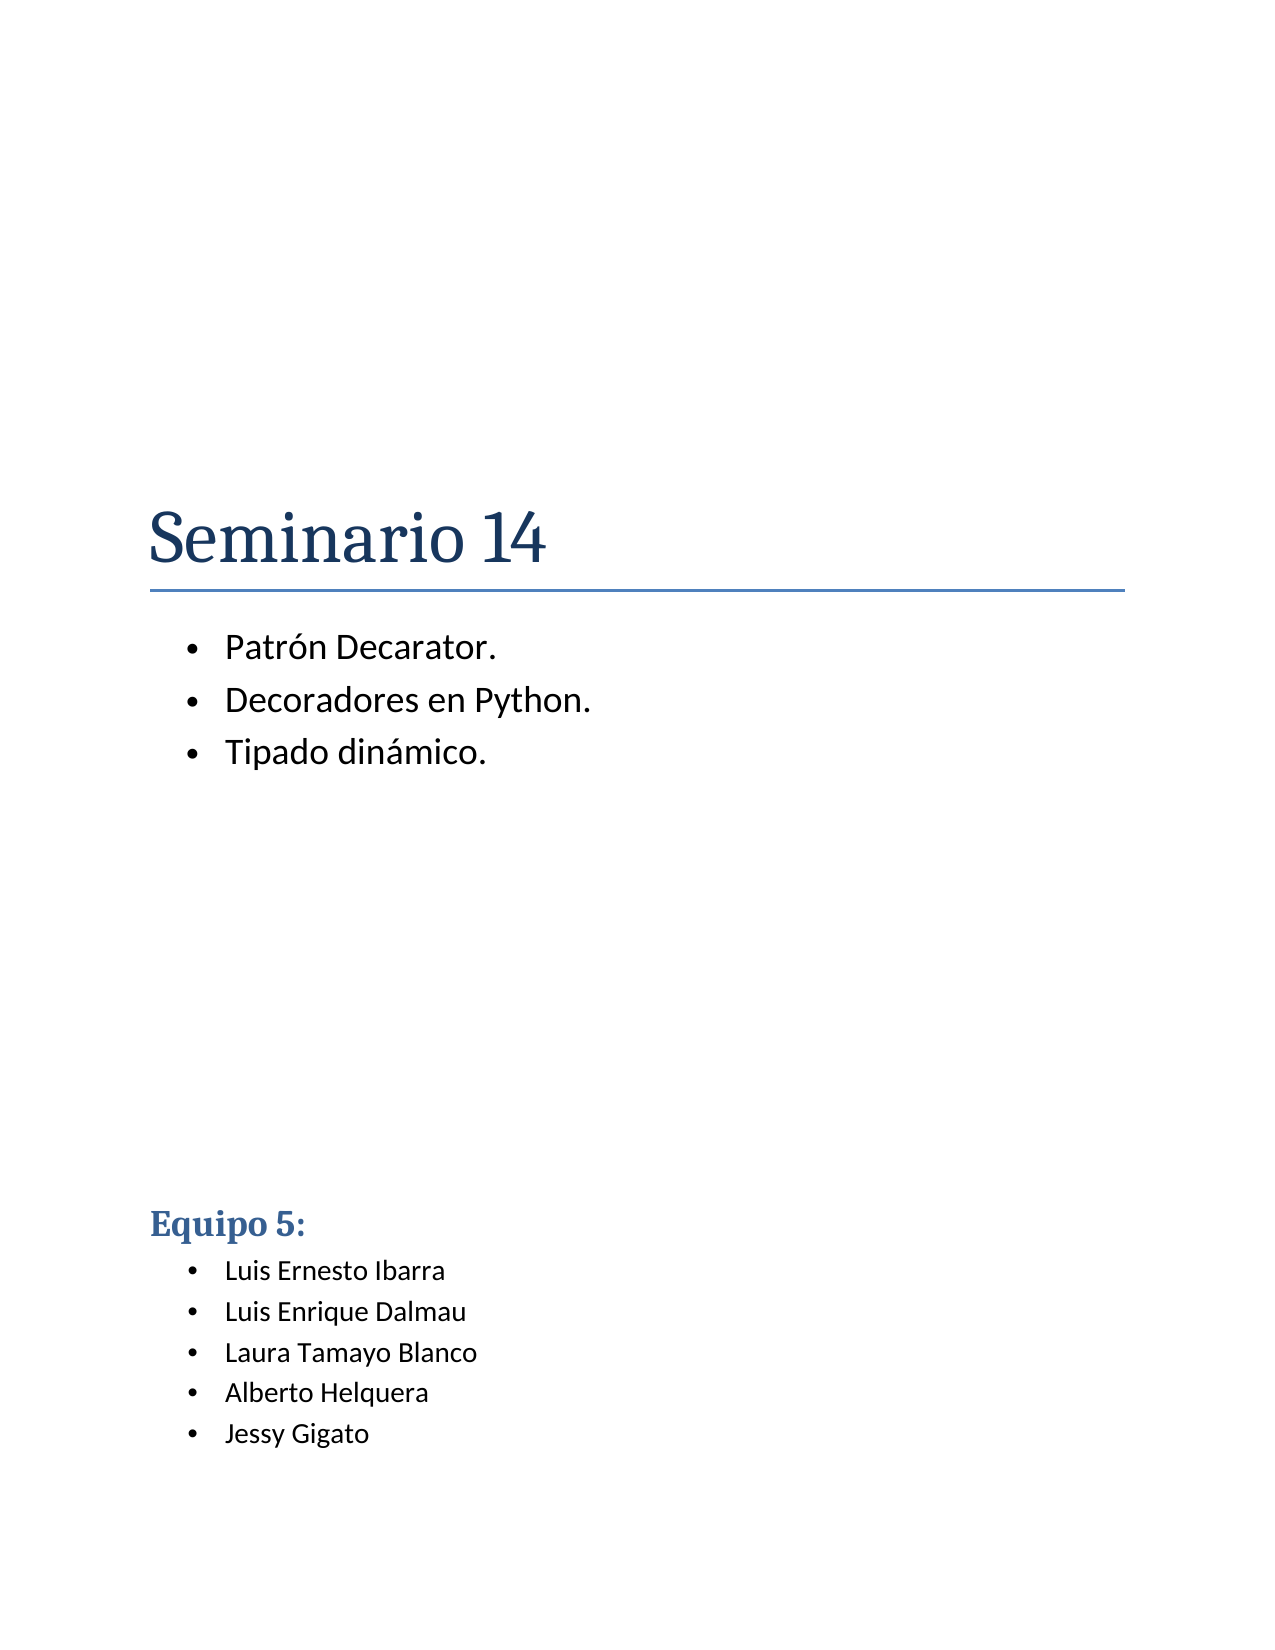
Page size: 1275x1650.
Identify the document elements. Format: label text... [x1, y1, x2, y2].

list Luis Ernesto Ibarra [187, 1252, 1125, 1287]
list Alberto Helquera [187, 1374, 1125, 1410]
list Laura Tamayo Blanco [187, 1334, 1125, 1369]
list Jessy Gigato [187, 1416, 1125, 1451]
list Decoradores en Python. [187, 676, 1125, 721]
subtitle Equipo 5: [150, 1202, 1125, 1245]
list Tipado dinámico. [187, 728, 1125, 774]
list Luis Enrique Dalmau [187, 1293, 1125, 1328]
list Patrón Decarator. [187, 623, 1125, 669]
title Seminario 14 [150, 495, 1125, 589]
